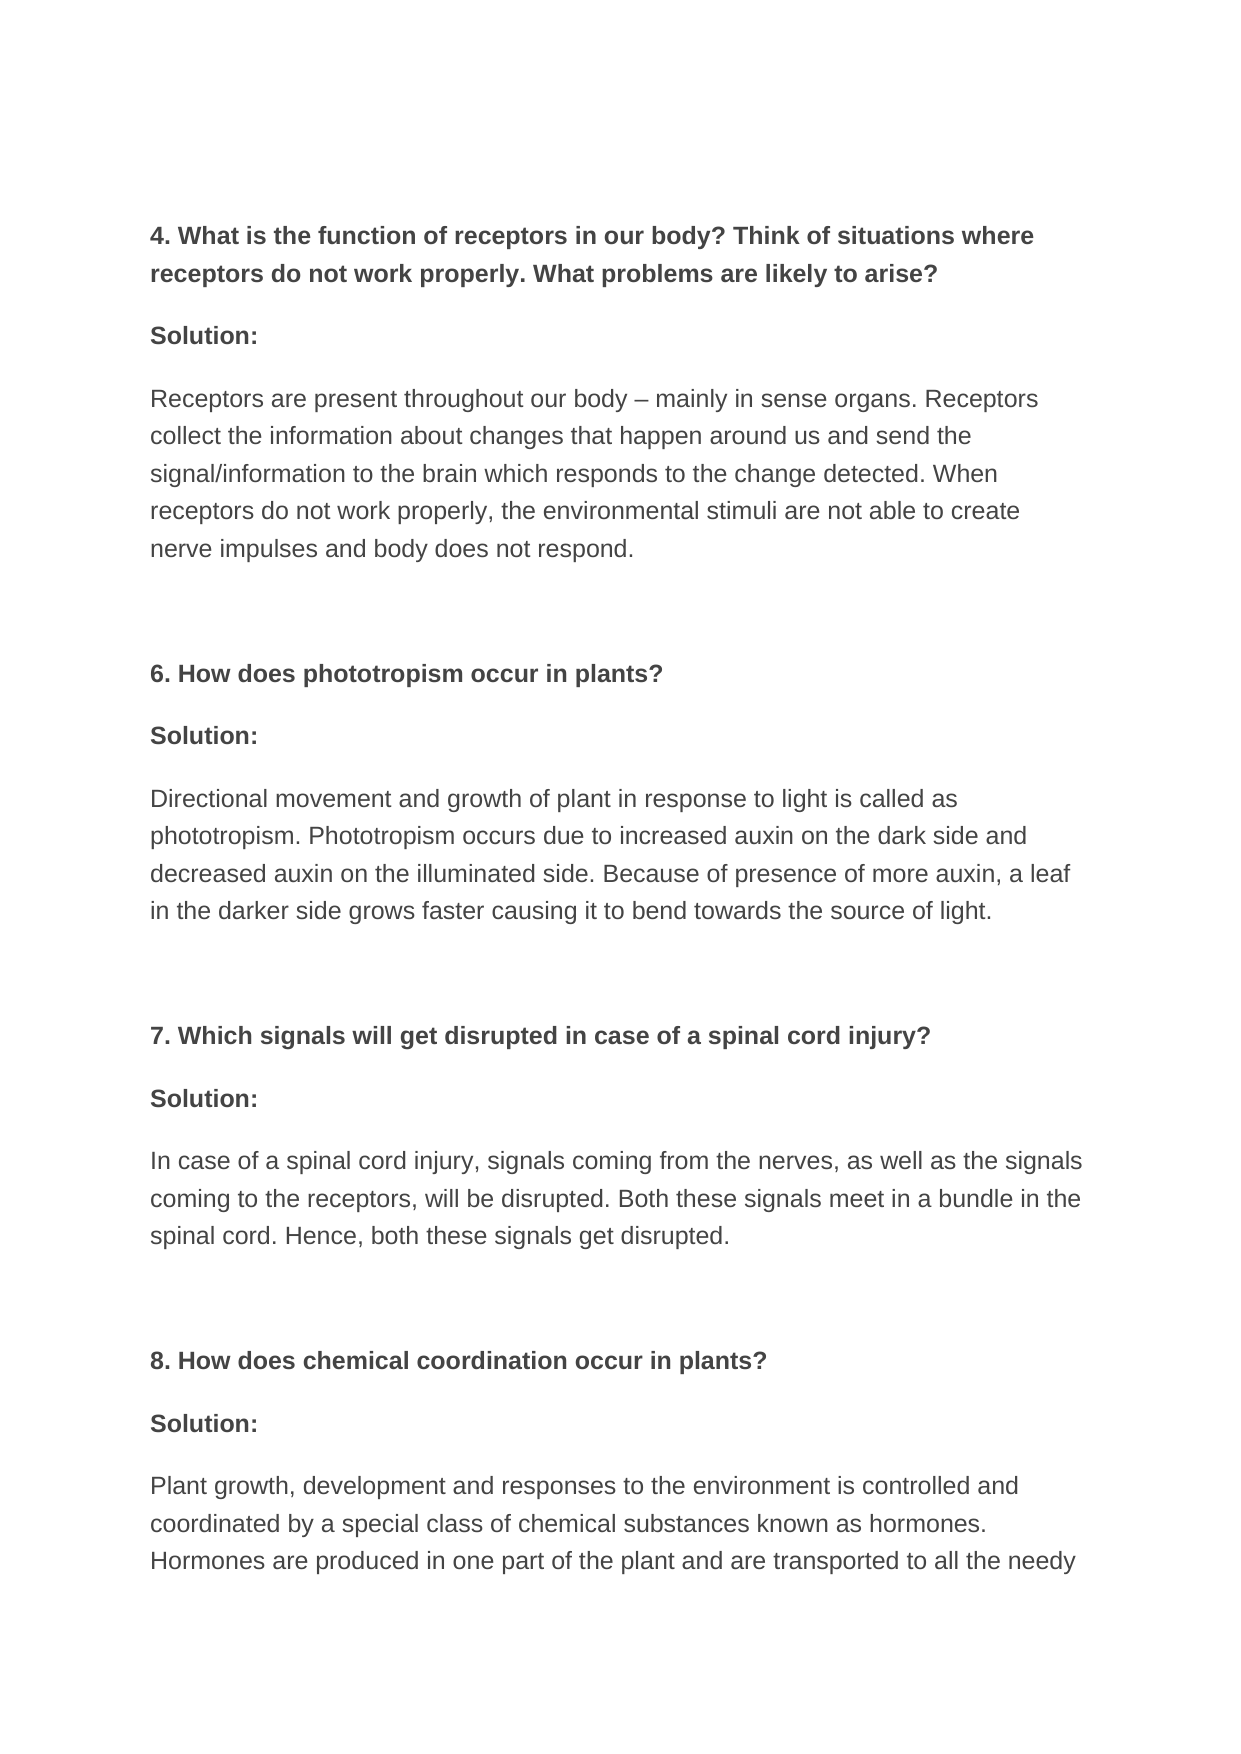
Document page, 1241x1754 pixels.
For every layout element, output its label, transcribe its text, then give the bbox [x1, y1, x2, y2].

text 8. How does chemical coordination occur in plants? [150, 1337, 1090, 1375]
text 6. How does phototropism occur in plants? [150, 650, 1090, 687]
text Solution: [150, 1075, 1090, 1112]
text Directional movement and growth of plant in response to light is called as phototropism. Phototropism occurs due to increased auxin on the dark side and decreased auxin on the illuminated side. Because of presence of more auxin, a leaf in the darker side grows faster causing it to bend towards the source of light. [150, 775, 1090, 925]
text Receptors are present throughout our body – mainly in sense organs. Receptors collect the information about changes that happen around us and send the signal/information to the brain which responds to the change detected. When receptors do not work properly, the environmental stimuli are not able to create nerve impulses and body does not respond. [150, 375, 1090, 562]
text 4. What is the function of receptors in our body? Think of situations where receptors do not work properly. What problems are likely to arise? [150, 212, 1090, 287]
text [150, 1462, 1090, 1575]
text Solution: [150, 312, 1090, 350]
text Solution: [150, 1400, 1090, 1437]
text 7. Which signals will get disrupted in case of a spinal cord injury? [150, 1012, 1090, 1050]
text Solution: [150, 712, 1090, 750]
text In case of a spinal cord injury, signals coming from the nerves, as well as the signals coming to the receptors, will be disrupted. Both these signals meet in a bundle in the spinal cord. Hence, both these signals get disrupted. [150, 1137, 1090, 1250]
